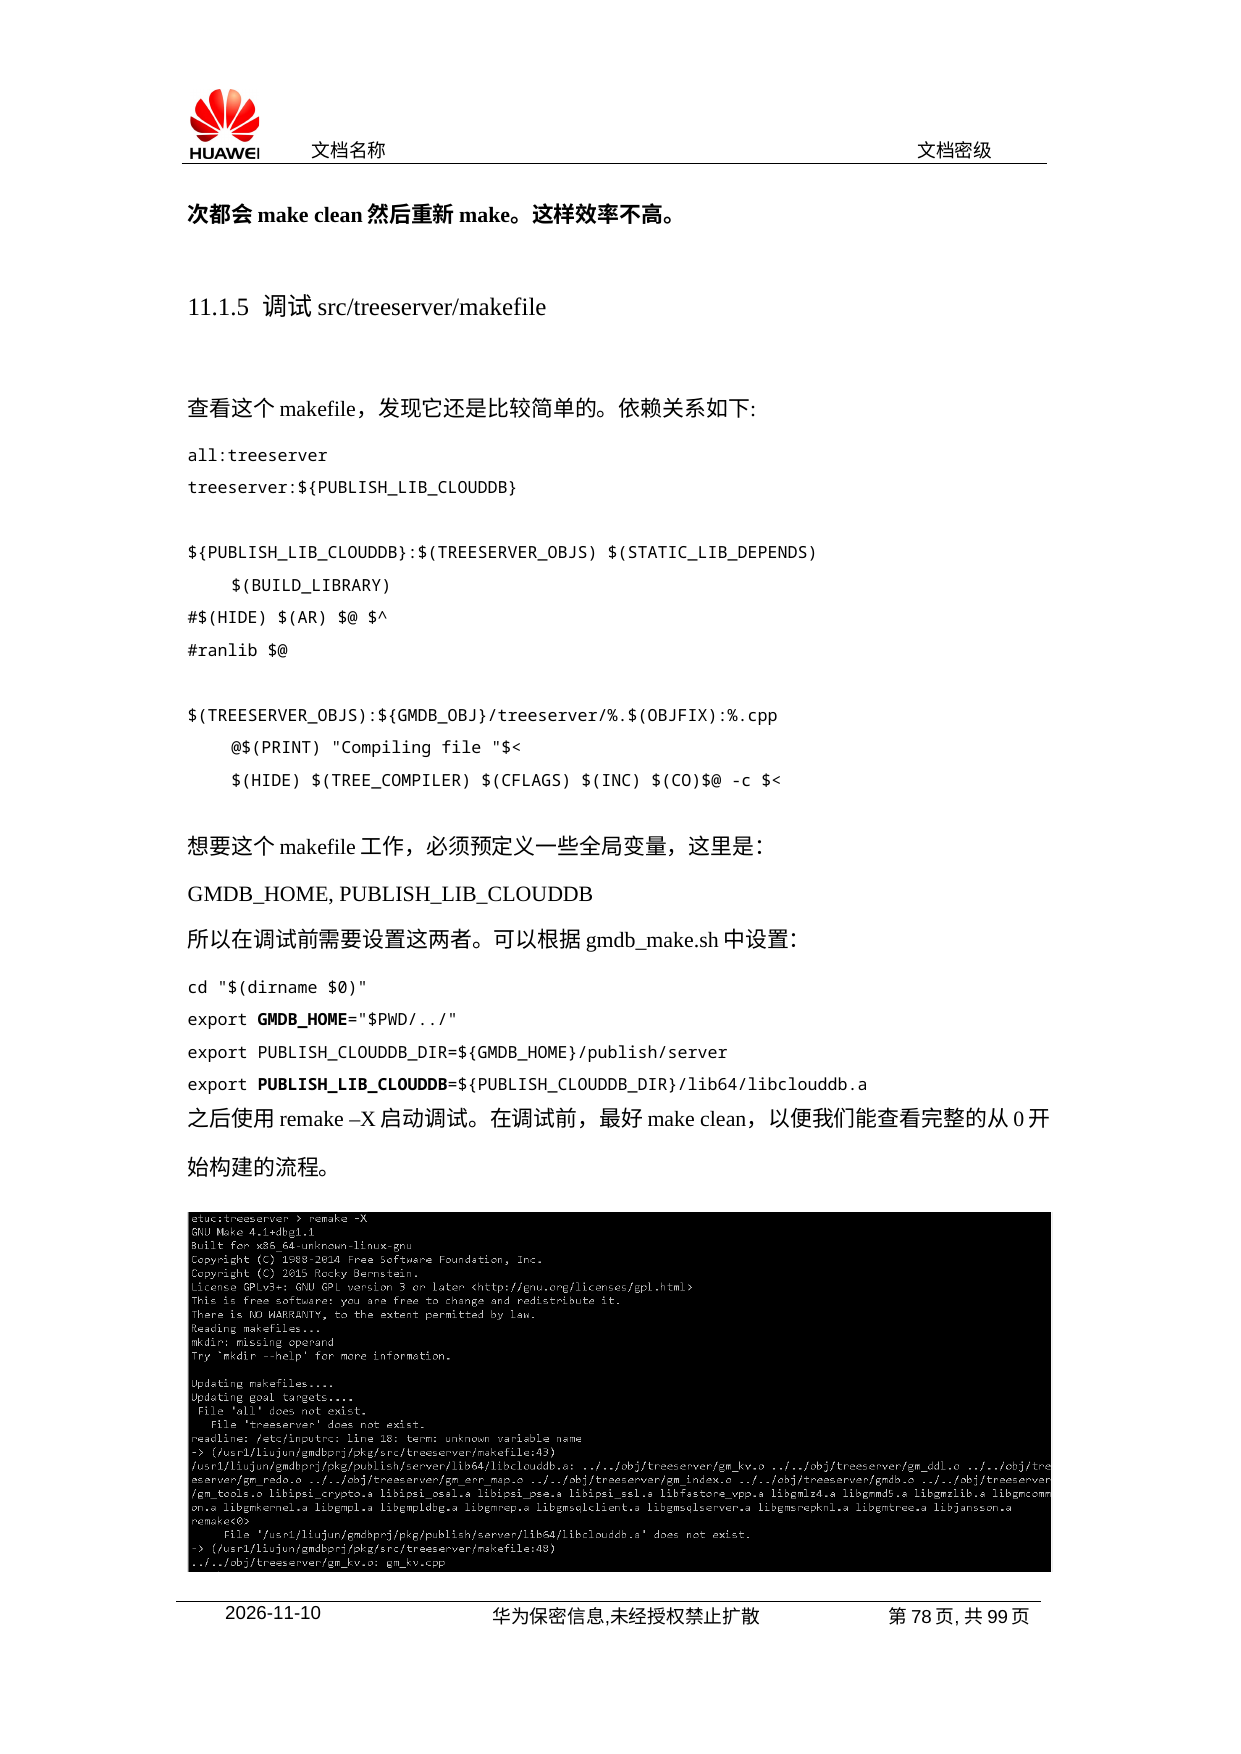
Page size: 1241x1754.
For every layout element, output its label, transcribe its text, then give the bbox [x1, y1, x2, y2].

text 之后使用remake –X启动调试。在调试前，最好make clean，以便我们能查看完整的从0开始构建的流程。 [187, 1100, 1053, 1182]
text 实际上就是没有使用.d。包括之前内核的模块如common等也没有使用增量编译方式。每次都会make clean然后重新make。这样效率不高。 [187, 196, 1053, 229]
text #$(HIDE) $(AR) $@ $^ [187, 601, 1053, 633]
text export PUBLISH_LIB_CLOUDDB=${PUBLISH_CLOUDDB_DIR}/lib64/libclouddb.a [187, 1068, 1053, 1100]
picture [190, 89, 260, 159]
text 所以在调试前需要设置这两者。可以根据gmdb_make.sh中设置： [187, 922, 1053, 954]
subtitle 调试src/treeserver/makefile [187, 272, 1053, 337]
text $(HIDE) $(TREE_COMPILER) $(CFLAGS) $(INC) $(CO)$@ -c $< [187, 763, 1053, 796]
text $(BUILD_LIBRARY) [187, 568, 1053, 601]
text export GMDB_HOME="$PWD/../" [187, 1003, 1053, 1035]
text 想要这个makefile工作，必须预定义一些全局变量，这里是： [187, 828, 1053, 861]
text cd "$(dirname $0)" [187, 970, 1053, 1003]
picture [187, 1212, 1053, 1572]
text $(TREESERVER_OBJS):${GMDB_OBJ}/treeserver/%.$(OBJFIX):%.cpp [187, 698, 1053, 731]
text @$(PRINT) "Compiling file "$< [187, 731, 1053, 763]
text ${PUBLISH_LIB_CLOUDDB}:$(TREESERVER_OBJS) $(STATIC_LIB_DEPENDS) [187, 536, 1053, 568]
text export PUBLISH_CLOUDDB_DIR=${GMDB_HOME}/publish/server [187, 1035, 1053, 1068]
text treeserver:${PUBLISH_LIB_CLOUDDB} [187, 471, 1053, 503]
text all:treeserver [187, 438, 1053, 471]
text 查看这个makefile，发现它还是比较简单的。依赖关系如下: [187, 390, 1053, 423]
text #ranlib $@ [187, 633, 1053, 666]
text GMDB_HOME, PUBLISH_LIB_CLOUDDB [187, 877, 1053, 909]
